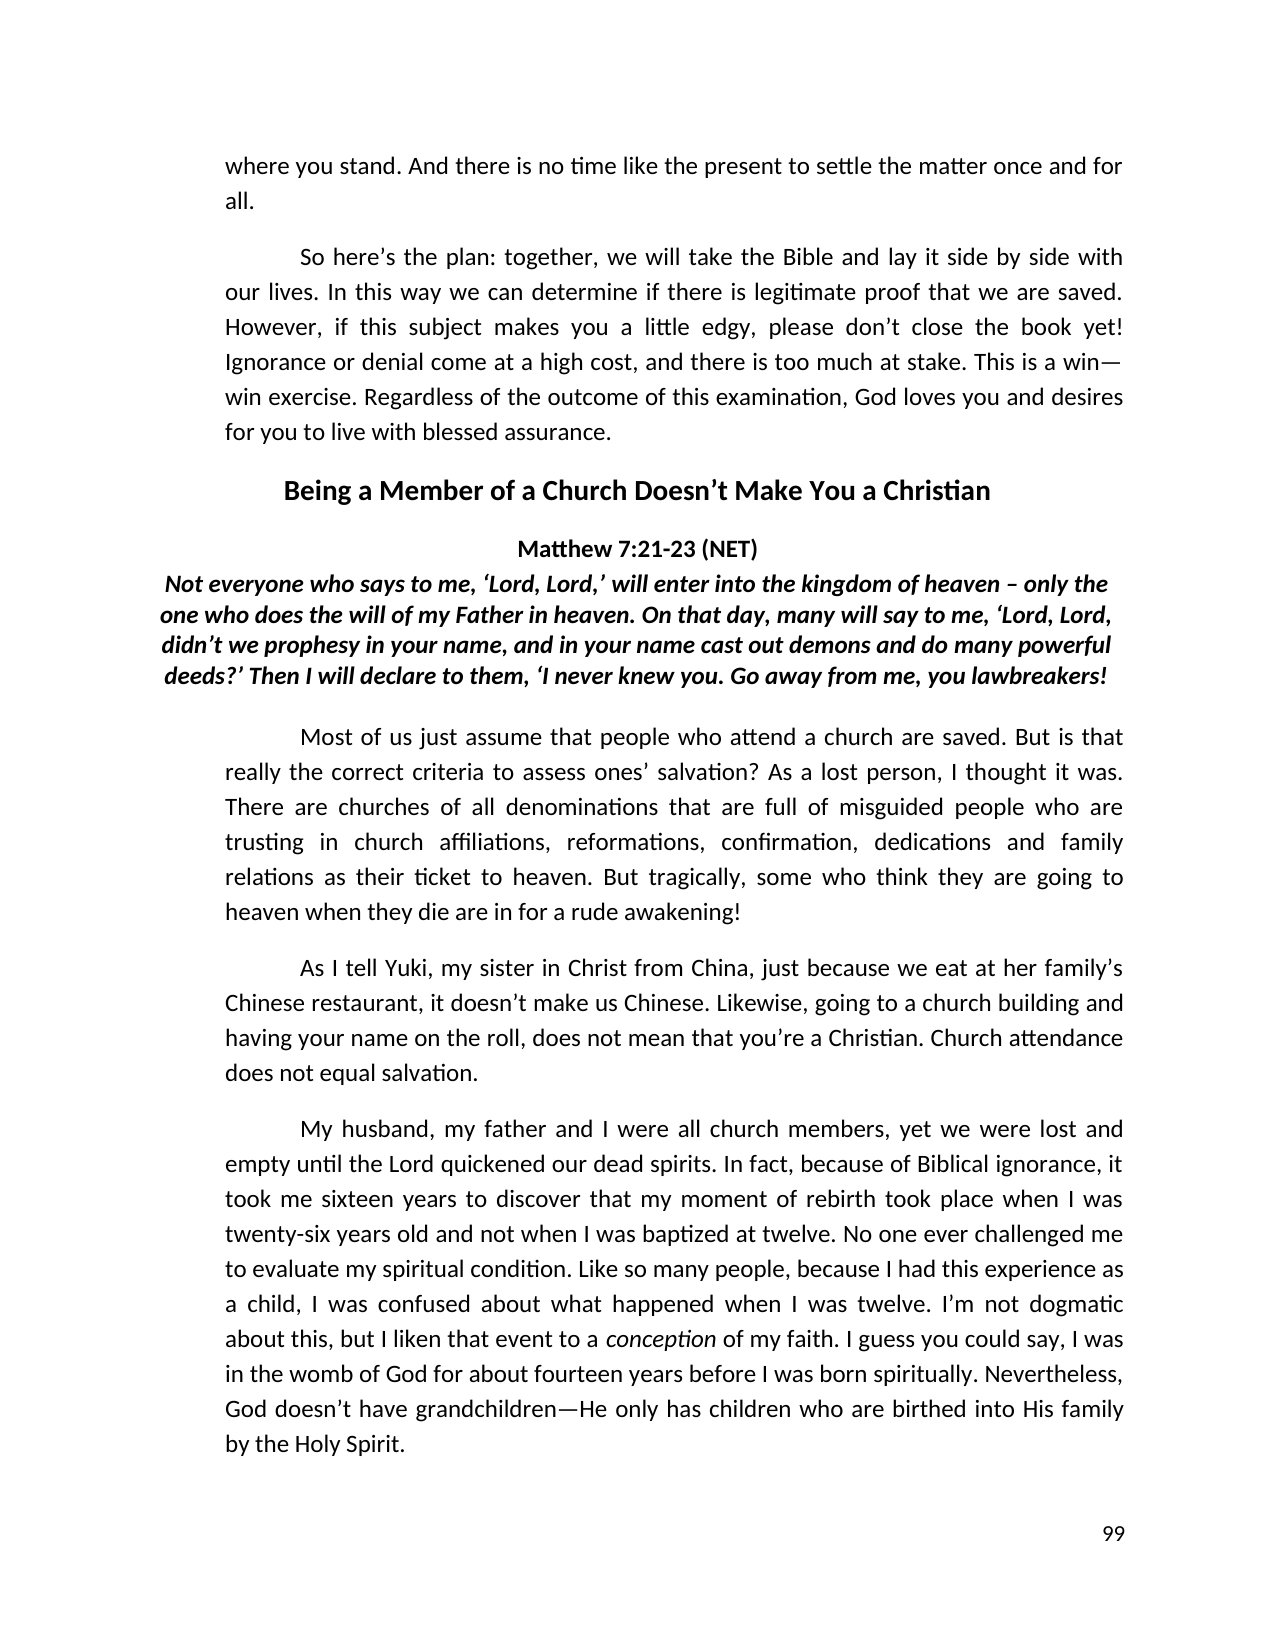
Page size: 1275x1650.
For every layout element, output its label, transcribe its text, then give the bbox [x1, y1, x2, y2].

text Most of us just assume that people who attend a church are saved. But is that really the correct criteria to assess ones’ salvation? As a lost person, I thought it was. There are churches of all denominations that are full of misguided people who are trusting in church affiliations, reformations, confirmation, dedications and family relations as their ticket to heaven. But tragically, some who think they are going to heaven when they die are in for a rude awakening! [225, 721, 1125, 927]
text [225, 150, 1125, 216]
text Not everyone who says to me, ‘Lord, Lord,’24 will enter into the kingdom of heaven – only the one who does the will of my Father in heaven. On that day, many will say to me, ‘Lord, Lord, didn’t we prophesy in your name, and in your name cast out demons and do 25 many powerful deeds?’ Then I will declare to them, ‘I never knew you. Go away from me, you lawbreakers! [150, 568, 1125, 691]
text My husband, my father and I were all church members, yet we were lost and empty until the Lord quickened our dead spirits. In fact, because of Biblical ignorance, it took me sixteen years to discover that my moment of rebirth took place when I was twenty-six years old and not when I was baptized at twelve. No one ever challenged me to evaluate my spiritual condition. Like so many people, because I had this experience as a child, I was confused about what happened when I was twelve. I’m not dogmatic about this, but I liken that event to a conception of my faith. I guess you could say, I was in the womb of God for about fourteen years before I was born spiritually. Nevertheless, God doesn’t have grandchildren—He only has children who are birthed into His family by the Holy Spirit. [225, 1113, 1125, 1458]
text As I tell Yuki, my sister in Christ from China, just because we eat at her family’s Chinese restaurant, it doesn’t make us Chinese. Likewise, going to a church building and having your name on the roll, does not mean that you’re a Christian. Church attendance does not equal salvation. [225, 952, 1125, 1087]
text Matthew 7:21-23 (NET) [150, 533, 1125, 564]
text So here’s the plan: together, we will take the Bible and lay it side by side with our lives. In this way we can determine if there is legitimate proof that we are saved. However, if this subject makes you a little edgy, please don’t close the book yet! Ignorance or denial come at a high cost, and there is too much at stake. This is a win—win exercise. Regardless of the outcome of this examination, God loves you and desires for you to live with blessed assurance. [225, 241, 1125, 446]
text Being a Member of a Church Doesn’t Make You a Christian [150, 472, 1125, 507]
